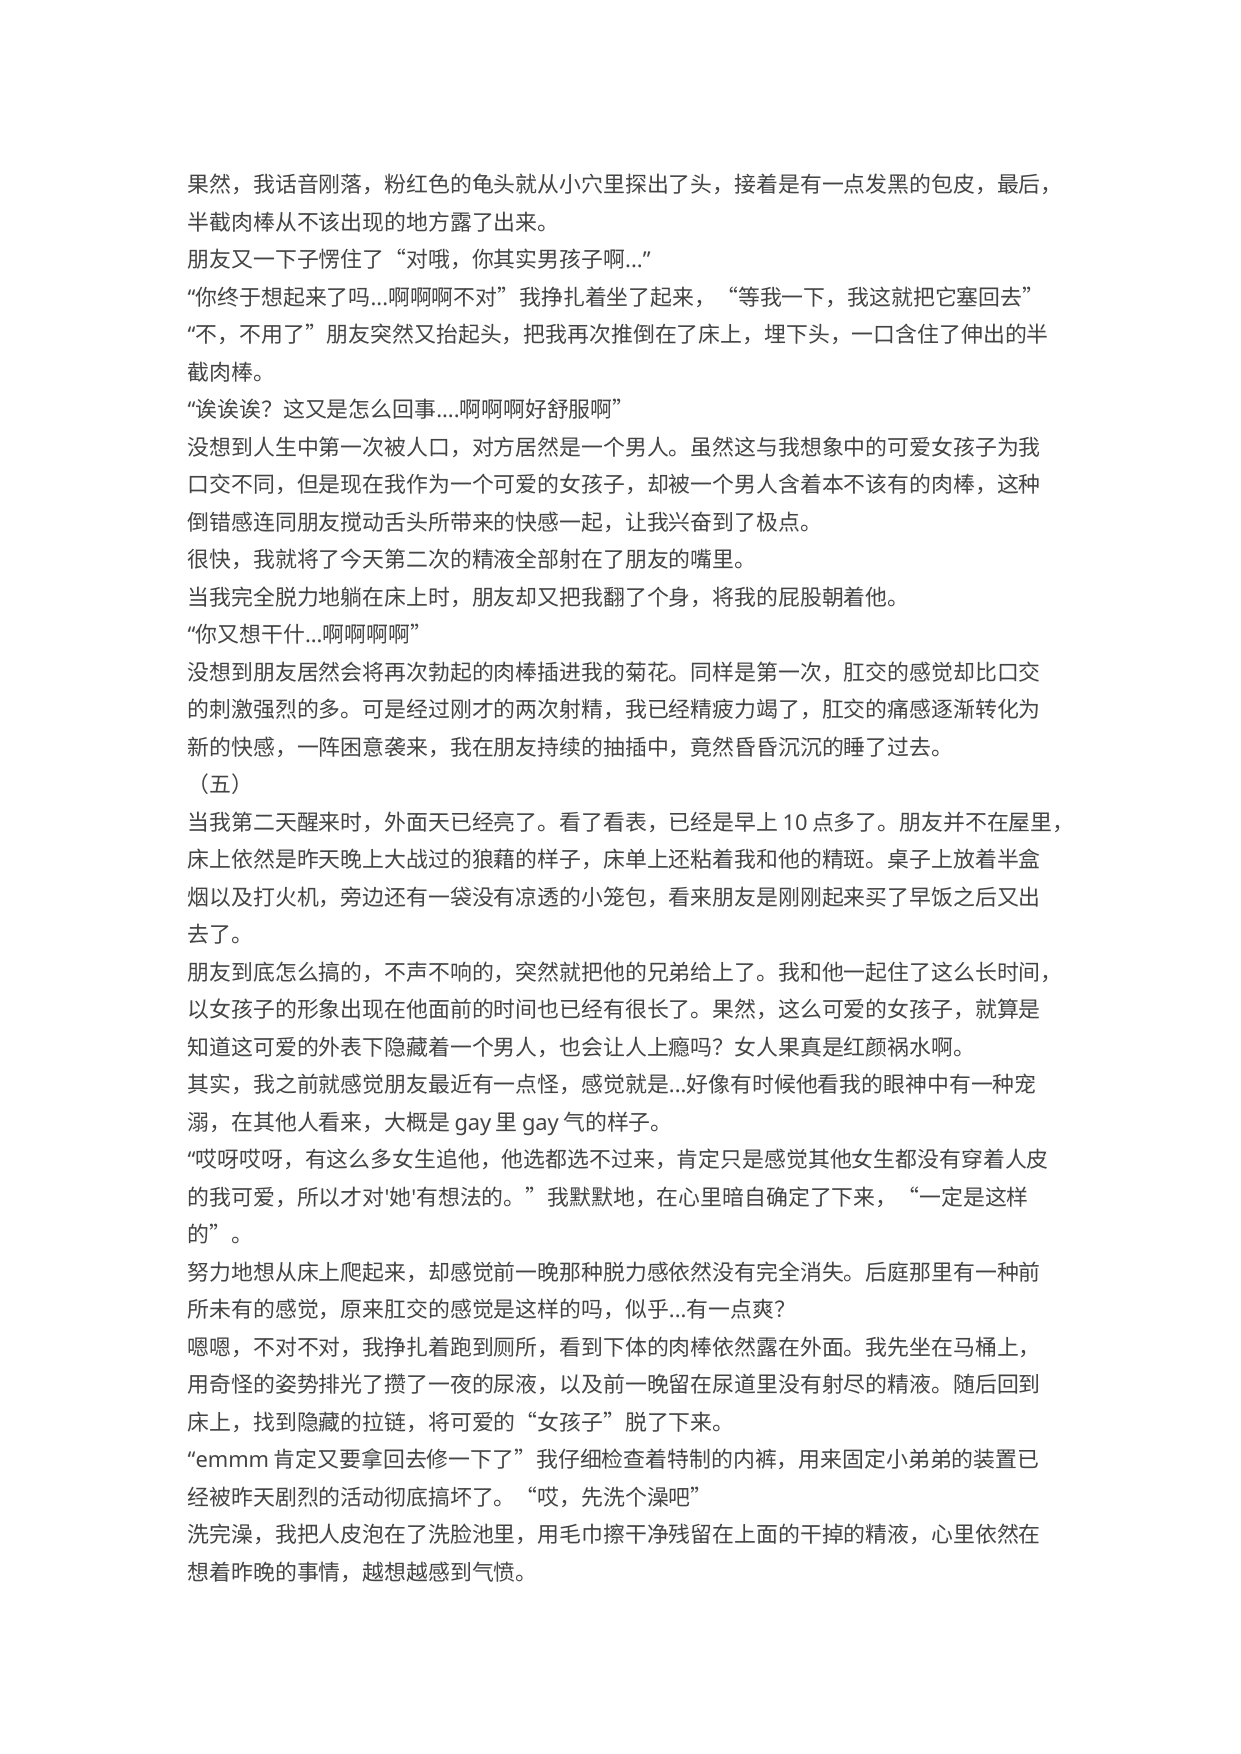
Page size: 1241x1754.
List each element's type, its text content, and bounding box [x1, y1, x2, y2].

text 果然，我话音刚落，粉红色的龟头就从小穴里探出了头，接着是有一点发黑的包皮，最后，半截肉棒从不该出现的地方露了出来。 [187, 164, 1053, 239]
text 没想到朋友居然会将再次勃起的肉棒插进我的菊花。同样是第一次，肛交的感觉却比口交的刺激强烈的多。可是经过刚才的两次射精，我已经精疲力竭了，肛交的痛感逐渐转化为新的快感，一阵困意袭来，我在朋友持续的抽插中，竟然昏昏沉沉的睡了过去。 [187, 652, 1053, 764]
text 当我完全脱力地躺在床上时，朋友却又把我翻了个身，将我的屁股朝着他。 [187, 577, 1053, 614]
text “哎呀哎呀，有这么多女生追他，他选都选不过来，肯定只是感觉其他女生都没有穿着人皮的我可爱，所以才对'她'有想法的。”我默默地，在心里暗自确定了下来，“一定是这样的”。 [187, 1139, 1053, 1252]
text 洗完澡，我把人皮泡在了洗脸池里，用毛巾擦干净残留在上面的干掉的精液，心里依然在想着昨晚的事情，越想越感到气愤。 [187, 1514, 1053, 1589]
text 当我第二天醒来时，外面天已经亮了。看了看表，已经是早上10点多了。朋友并不在屋里，床上依然是昨天晚上大战过的狼藉的样子，床单上还粘着我和他的精斑。桌子上放着半盒烟以及打火机，旁边还有一袋没有凉透的小笼包，看来朋友是刚刚起来买了早饭之后又出去了。 [187, 802, 1053, 952]
text 没想到人生中第一次被人口，对方居然是一个男人。虽然这与我想象中的可爱女孩子为我口交不同，但是现在我作为一个可爱的女孩子，却被一个男人含着本不该有的肉棒，这种倒错感连同朋友搅动舌头所带来的快感一起，让我兴奋到了极点。 [187, 427, 1053, 539]
text “诶诶诶？这又是怎么回事....啊啊啊好舒服啊” [187, 389, 1053, 427]
text 其实，我之前就感觉朋友最近有一点怪，感觉就是...好像有时候他看我的眼神中有一种宠溺，在其他人看来，大概是gay里gay气的样子。 [187, 1064, 1053, 1139]
text 朋友又一下子愣住了“对哦，你其实男孩子啊...” [187, 239, 1053, 277]
text 努力地想从床上爬起来，却感觉前一晚那种脱力感依然没有完全消失。后庭那里有一种前所未有的感觉，原来肛交的感觉是这样的吗，似乎...有一点爽？ [187, 1252, 1053, 1327]
text （五） [187, 764, 1053, 802]
text “emmm肯定又要拿回去修一下了”我仔细检查着特制的内裤，用来固定小弟弟的装置已经被昨天剧烈的活动彻底搞坏了。“哎，先洗个澡吧” [187, 1439, 1053, 1514]
text 嗯嗯，不对不对，我挣扎着跑到厕所，看到下体的肉棒依然露在外面。我先坐在马桶上，用奇怪的姿势排光了攒了一夜的尿液，以及前一晚留在尿道里没有射尽的精液。随后回到床上，找到隐藏的拉链，将可爱的“女孩子”脱了下来。 [187, 1327, 1053, 1439]
text “不，不用了”朋友突然又抬起头，把我再次推倒在了床上，埋下头，一口含住了伸出的半截肉棒。 [187, 314, 1053, 389]
text “你终于想起来了吗...啊啊啊不对”我挣扎着坐了起来，“等我一下，我这就把它塞回去” [187, 277, 1053, 314]
text 很快，我就将了今天第二次的精液全部射在了朋友的嘴里。 [187, 539, 1053, 577]
text 朋友到底怎么搞的，不声不响的，突然就把他的兄弟给上了。我和他一起住了这么长时间，以女孩子的形象出现在他面前的时间也已经有很长了。果然，这么可爱的女孩子，就算是知道这可爱的外表下隐藏着一个男人，也会让人上瘾吗？女人果真是红颜祸水啊。 [187, 952, 1053, 1064]
text “你又想干什...啊啊啊啊” [187, 614, 1053, 652]
